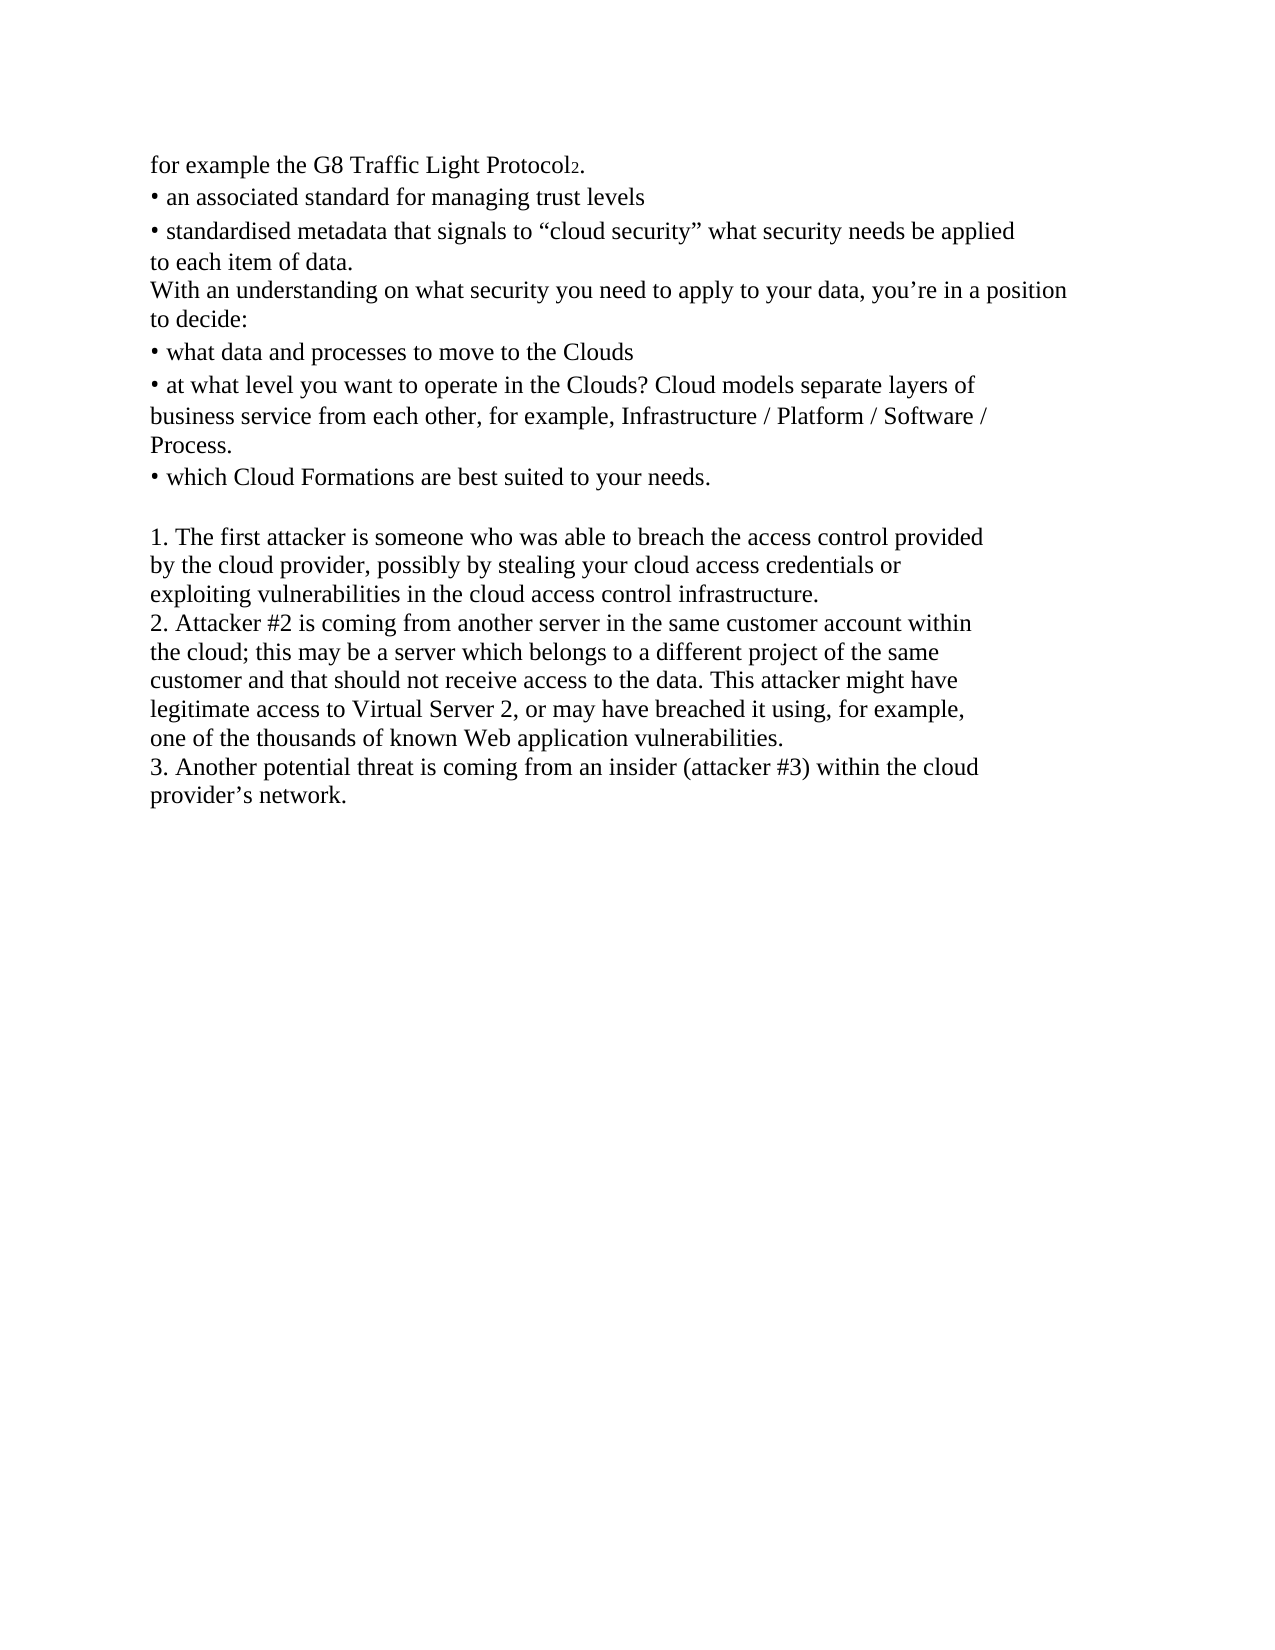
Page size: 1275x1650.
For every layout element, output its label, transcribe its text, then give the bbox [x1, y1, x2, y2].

text • at what level you want to operate in the Clouds? Cloud models separate layers of [150, 367, 1125, 401]
text 1. The first attacker is someone who was able to breach the access control provided [150, 522, 1125, 550]
text to each item of data. [150, 247, 1125, 276]
text exploiting vulnerabilities in the cloud access control infrastructure. [150, 579, 1125, 608]
text • an associated standard for managing trust levels [150, 179, 1125, 213]
text Process. [150, 430, 1125, 459]
text With an understanding on what security you need to apply to your data, you’re in a position [150, 276, 1125, 304]
text 2. Attacker #2 is coming from another server in the same customer account within [150, 608, 1125, 637]
text business service from each other, for example, Infrastructure / Platform / Software / [150, 401, 1125, 430]
text • which Cloud Formations are best suited to your needs. [150, 459, 1125, 493]
text customer and that should not receive access to the data. This attacker might have [150, 665, 1125, 694]
text • what data and processes to move to the Clouds [150, 333, 1125, 367]
text 3. Another potential threat is coming from an insider (attacker #3) within the cloud [150, 752, 1125, 780]
text by the cloud provider, possibly by stealing your cloud access credentials or [150, 550, 1125, 579]
text the cloud; this may be a server which belongs to a different project of the same [150, 637, 1125, 665]
text one of the thousands of known Web application vulnerabilities. [150, 723, 1125, 752]
text legitimate access to Virtual Server 2, or may have breached it using, for example, [150, 694, 1125, 723]
text • standardised metadata that signals to “cloud security” what security needs be applied [150, 213, 1125, 247]
text to decide: [150, 304, 1125, 333]
text provider’s network. [150, 780, 1125, 809]
text for example the G8 Traffic Light Protocol2. [150, 150, 1125, 179]
